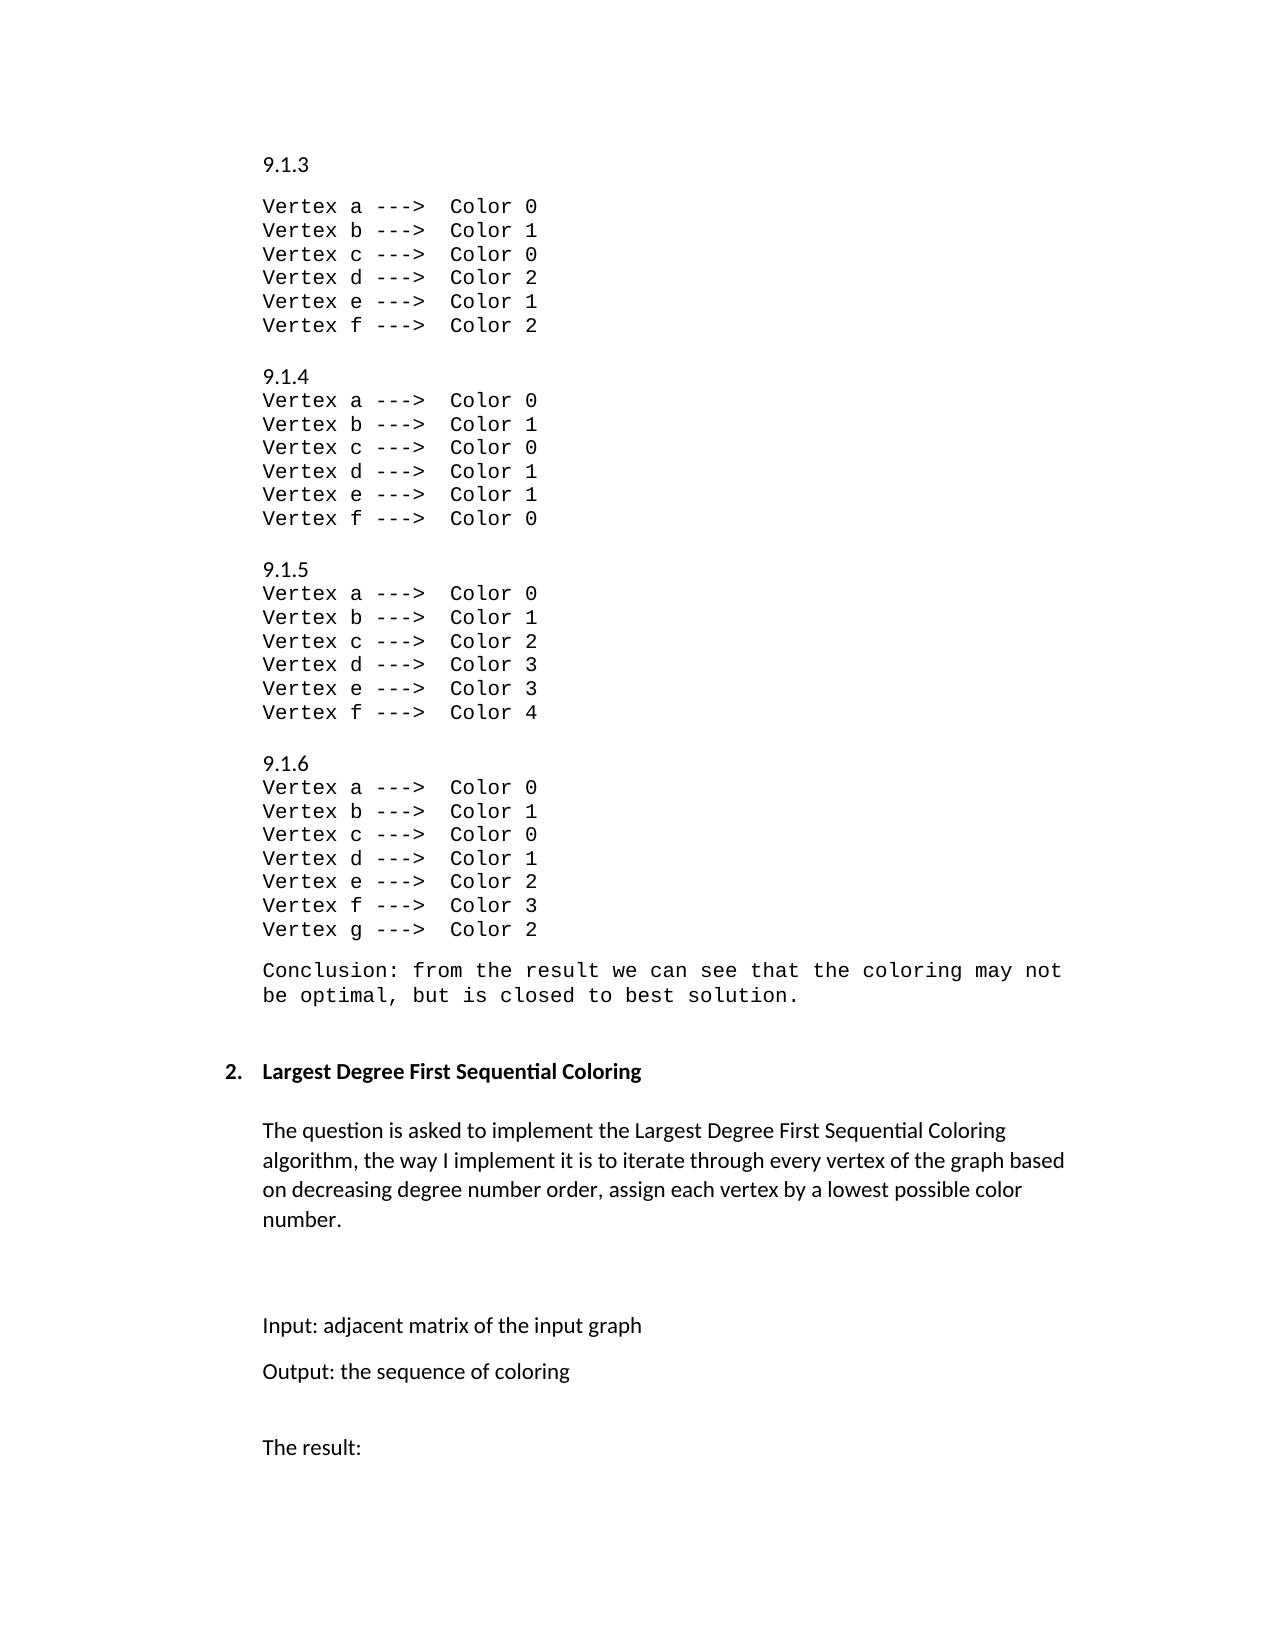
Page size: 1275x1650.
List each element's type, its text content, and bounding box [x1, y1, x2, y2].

list Output: the sequence of coloring [262, 1357, 1087, 1385]
text 9.1.6 [262, 749, 1087, 777]
text The result: [187, 1433, 1087, 1461]
text 9.1.5 [262, 555, 1087, 583]
text Vertex e ---> Color 1 [262, 484, 1087, 508]
text Vertex b ---> Color 1 [262, 413, 1087, 437]
text Vertex e ---> Color 3 [262, 678, 1087, 702]
list Largest Degree First Sequential Coloring [225, 1057, 1087, 1085]
text Vertex g ---> Color 2 [262, 919, 1087, 942]
text Vertex d ---> Color 2 [262, 267, 1087, 291]
text Vertex a ---> Color 0 [262, 583, 1087, 607]
text Input: adjacent matrix of the input graph [187, 1311, 1087, 1339]
text Vertex f ---> Color 0 [262, 508, 1087, 532]
text Vertex c ---> Color 2 [262, 631, 1087, 654]
text Vertex b ---> Color 1 [262, 220, 1087, 244]
text Vertex e ---> Color 1 [262, 291, 1087, 314]
text Vertex d ---> Color 1 [262, 461, 1087, 484]
text Vertex a ---> Color 0 [262, 390, 1087, 413]
text 9.1.4 [262, 362, 1087, 390]
text Vertex f ---> Color 2 [262, 314, 1087, 338]
text Vertex f ---> Color 4 [262, 702, 1087, 725]
text Vertex c ---> Color 0 [262, 824, 1087, 848]
text Vertex f ---> Color 3 [262, 895, 1087, 919]
text Vertex b ---> Color 1 [262, 607, 1087, 631]
text 9.1.3 [187, 150, 1087, 178]
text Vertex c ---> Color 0 [262, 244, 1087, 267]
text Vertex b ---> Color 1 [262, 801, 1087, 824]
text Vertex d ---> Color 1 [262, 848, 1087, 872]
list The question is asked to implement the Largest Degree First Sequential Coloring algorithm, the way I implement it is to iterate through every vertex of the graph based on decreasing degree number order, assign each vertex by a lowest possible color number. [262, 1116, 1087, 1233]
text Vertex a ---> Color 0 [187, 196, 1087, 220]
text Vertex a ---> Color 0 [262, 777, 1087, 801]
text Conclusion: from the result we can see that the coloring may not be optimal, but is closed to best solution. [262, 961, 1087, 1009]
text Vertex e ---> Color 2 [262, 872, 1087, 895]
text Vertex d ---> Color 3 [262, 654, 1087, 678]
text Vertex c ---> Color 0 [262, 437, 1087, 461]
